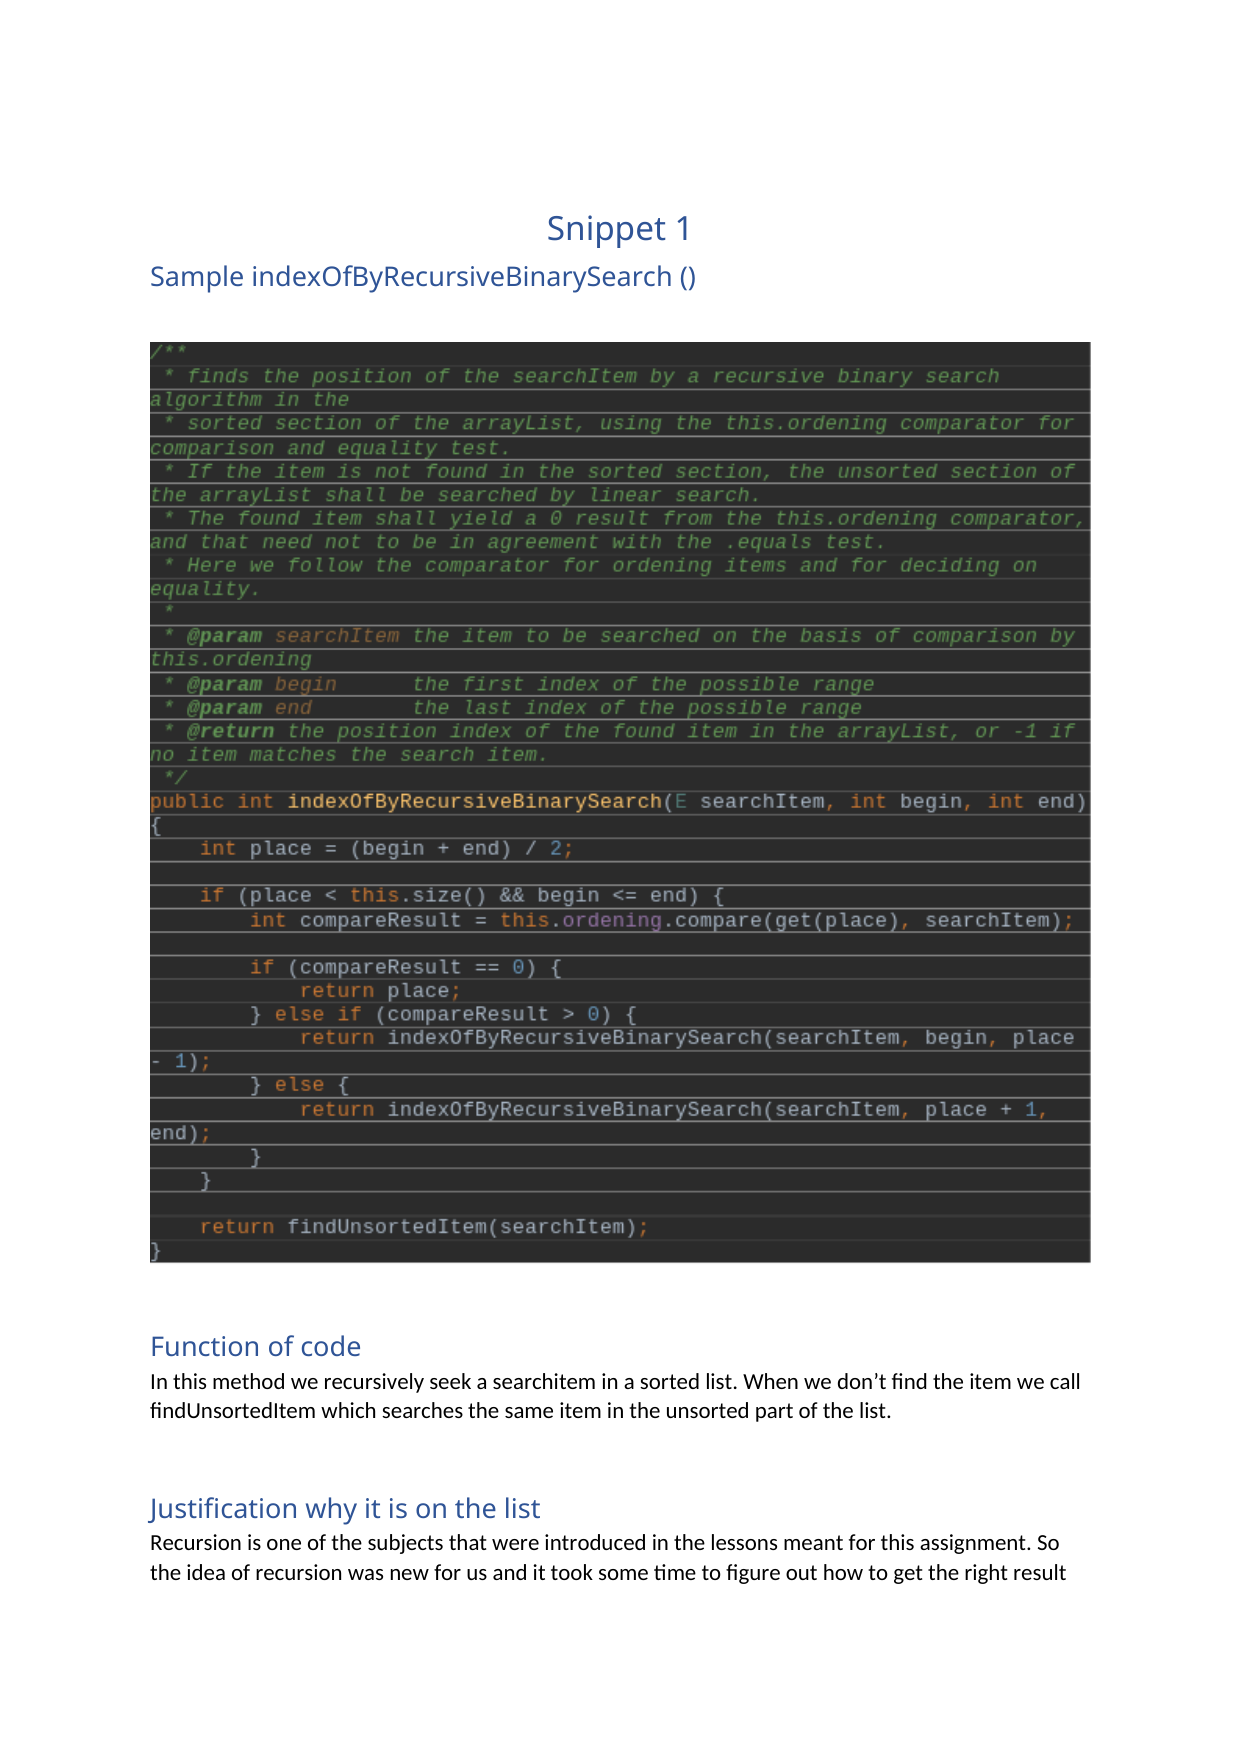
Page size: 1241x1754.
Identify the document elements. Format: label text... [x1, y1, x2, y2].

subtitle Function of code [150, 1328, 1090, 1365]
subtitle Justification why it is on the list [150, 1489, 1090, 1526]
subtitle Sample indexOfByRecursiveBinarySearch () [150, 257, 1090, 294]
subtitle Snippet 1 [150, 205, 1090, 250]
text In this method we recursively seek a searchitem in a sorted list. When we don’t find the item we call findUnsortedItem which searches the same item in the unsorted part of the list. [150, 1367, 1090, 1425]
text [150, 1528, 1090, 1586]
